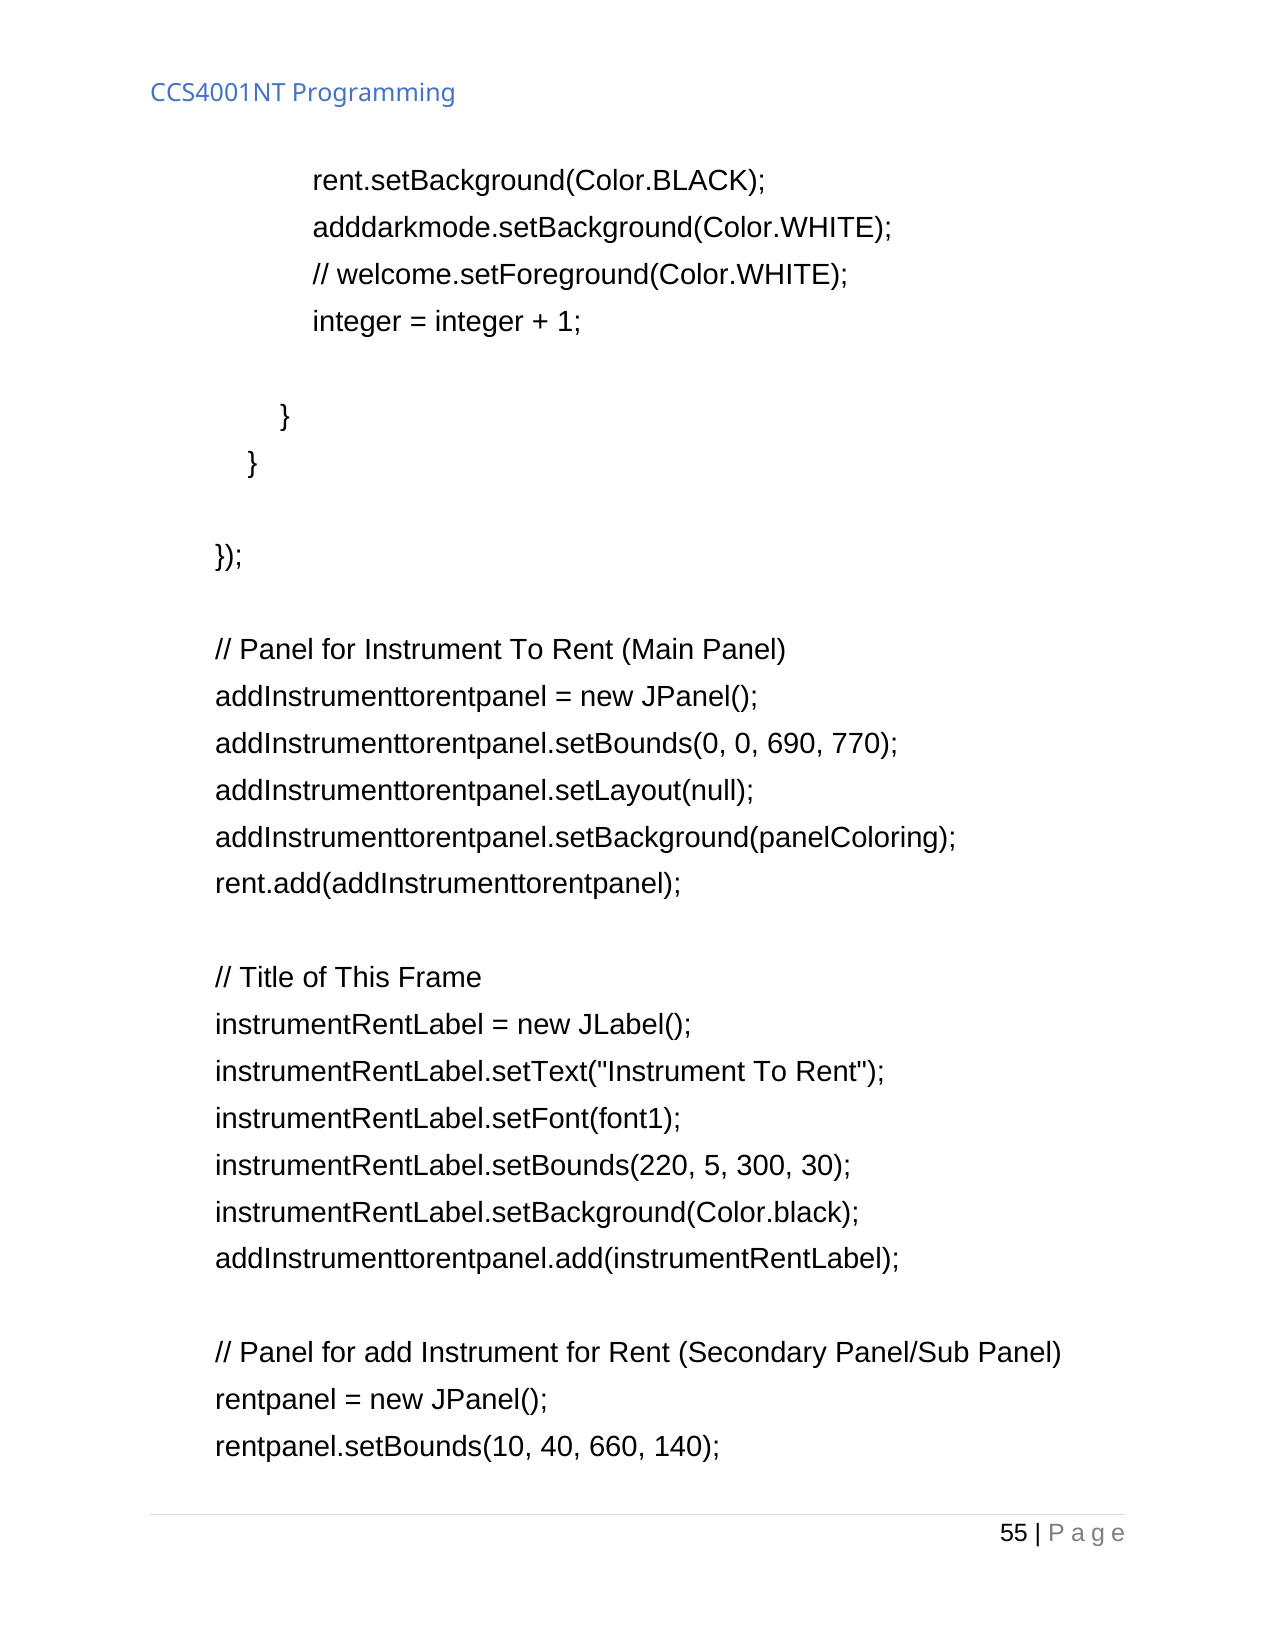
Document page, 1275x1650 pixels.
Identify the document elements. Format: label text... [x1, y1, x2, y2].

text adddarkmode.setBackground(Color.WHITE); [150, 197, 1125, 244]
text rentpanel = new JPanel(); [150, 1369, 1125, 1416]
text instrumentRentLabel = new JLabel(); [150, 994, 1125, 1041]
text // welcome.setForeground(Color.WHITE); [150, 244, 1125, 291]
text // Panel for add Instrument for Rent (Secondary Panel/Sub Panel) [150, 1322, 1125, 1369]
text rent.setBackground(Color.BLACK); [150, 150, 1125, 197]
text rentpanel.setBounds(10, 40, 660, 140); [150, 1416, 1125, 1462]
text integer = integer + 1; [150, 291, 1125, 337]
text instrumentRentLabel.setText("Instrument To Rent"); [150, 1041, 1125, 1087]
text rent.add(addInstrumenttorentpanel); [150, 853, 1125, 900]
text } [150, 384, 1125, 431]
text addInstrumenttorentpanel = new JPanel(); [150, 666, 1125, 712]
text } [150, 431, 1125, 478]
text addInstrumenttorentpanel.setLayout(null); [150, 759, 1125, 806]
text // Panel for Instrument To Rent (Main Panel) [150, 619, 1125, 666]
text addInstrumenttorentpanel.setBackground(panelColoring); [150, 806, 1125, 853]
text addInstrumenttorentpanel.add(instrumentRentLabel); [150, 1228, 1125, 1275]
text instrumentRentLabel.setBounds(220, 5, 300, 30); [150, 1134, 1125, 1181]
text instrumentRentLabel.setBackground(Color.black); [150, 1181, 1125, 1228]
text // Title of This Frame [150, 947, 1125, 994]
text }); [150, 525, 1125, 572]
text addInstrumenttorentpanel.setBounds(0, 0, 690, 770); [150, 712, 1125, 759]
text instrumentRentLabel.setFont(font1); [150, 1087, 1125, 1134]
